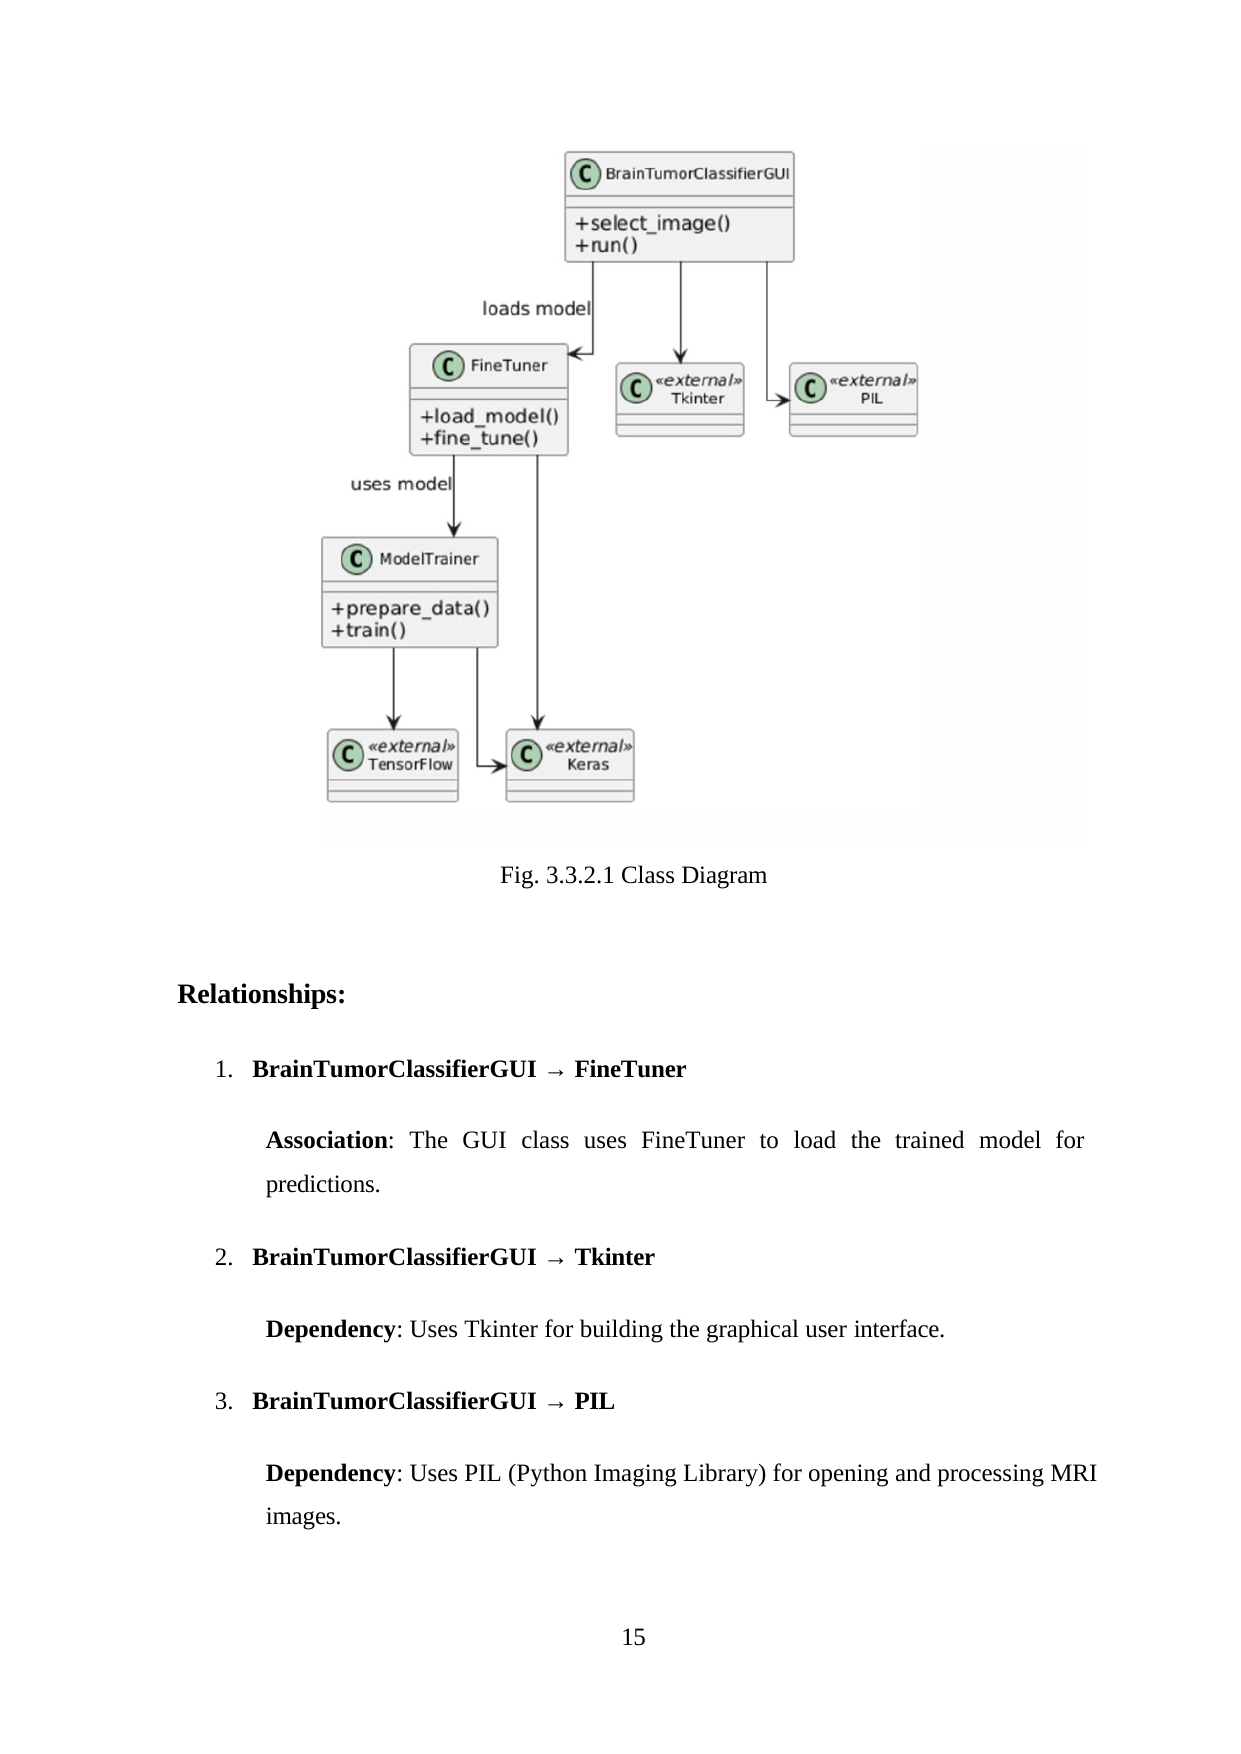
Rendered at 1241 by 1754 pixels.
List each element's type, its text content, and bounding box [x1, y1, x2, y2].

subtitle BrainTumorClassifierGUI → PIL [214, 1386, 1137, 1415]
text Dependency: Uses PIL (Python Imaging Library) for opening and processing MRI images. [266, 1458, 1137, 1530]
text Fig. 3.3.2.1 Class Diagram [142, 860, 1126, 888]
subtitle Relationships: [177, 977, 1137, 1009]
text Dependency: Uses Tkinter for building the graphical user interface. [266, 1314, 1137, 1343]
picture [320, 147, 1087, 843]
subtitle BrainTumorClassifierGUI → FineTuner [214, 1054, 1137, 1083]
text Association: The GUI class uses FineTuner to load the trained model for predictions. [266, 1126, 1137, 1198]
subtitle BrainTumorClassifierGUI → Tkinter [214, 1242, 1137, 1271]
